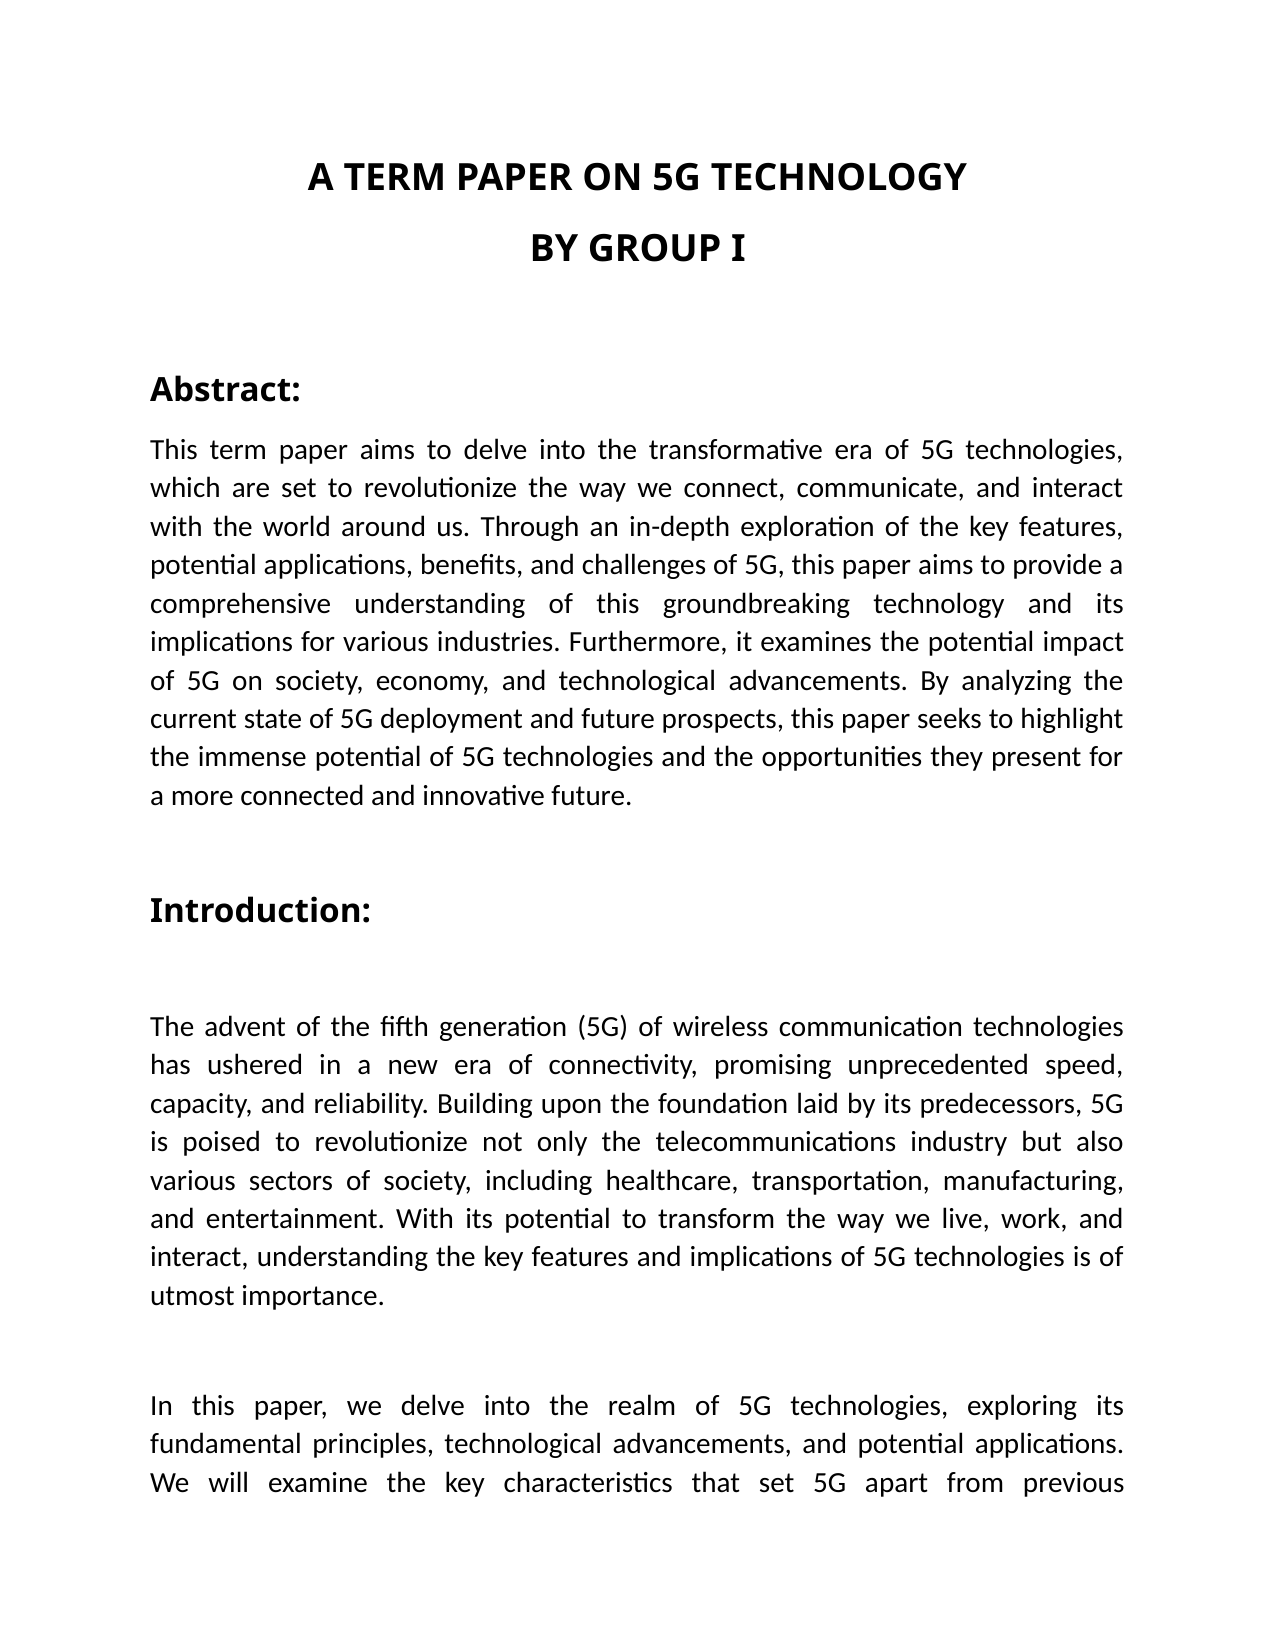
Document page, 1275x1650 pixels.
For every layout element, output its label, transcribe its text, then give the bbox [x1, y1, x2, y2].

text This term paper aims to delve into the transformative era of 5G technologies, which are set to revolutionize the way we connect, communicate, and interact with the world around us. Through an in-depth exploration of the key features, potential applications, benefits, and challenges of 5G, this paper aims to provide a comprehensive understanding of this groundbreaking technology and its implications for various industries. Furthermore, it examines the potential impact of 5G on society, economy, and technological advancements. By analyzing the current state of 5G deployment and future prospects, this paper seeks to highlight the immense potential of 5G technologies and the opportunities they present for a more connected and innovative future. [150, 431, 1125, 812]
text The advent of the fifth generation (5G) of wireless communication technologies has ushered in a new era of connectivity, promising unprecedented speed, capacity, and reliability. Building upon the foundation laid by its predecessors, 5G is poised to revolutionize not only the telecommunications industry but also various sectors of society, including healthcare, transportation, manufacturing, and entertainment. With its potential to transform the way we live, work, and interact, understanding the key features and implications of 5G technologies is of utmost importance. [150, 1008, 1125, 1312]
text Introduction: [150, 887, 1125, 932]
text Abstract: [150, 365, 1125, 411]
text BY GROUP I [150, 222, 1125, 273]
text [150, 1387, 1125, 1499]
text A TERM PAPER ON 5G TECHNOLOGY [150, 150, 1125, 201]
